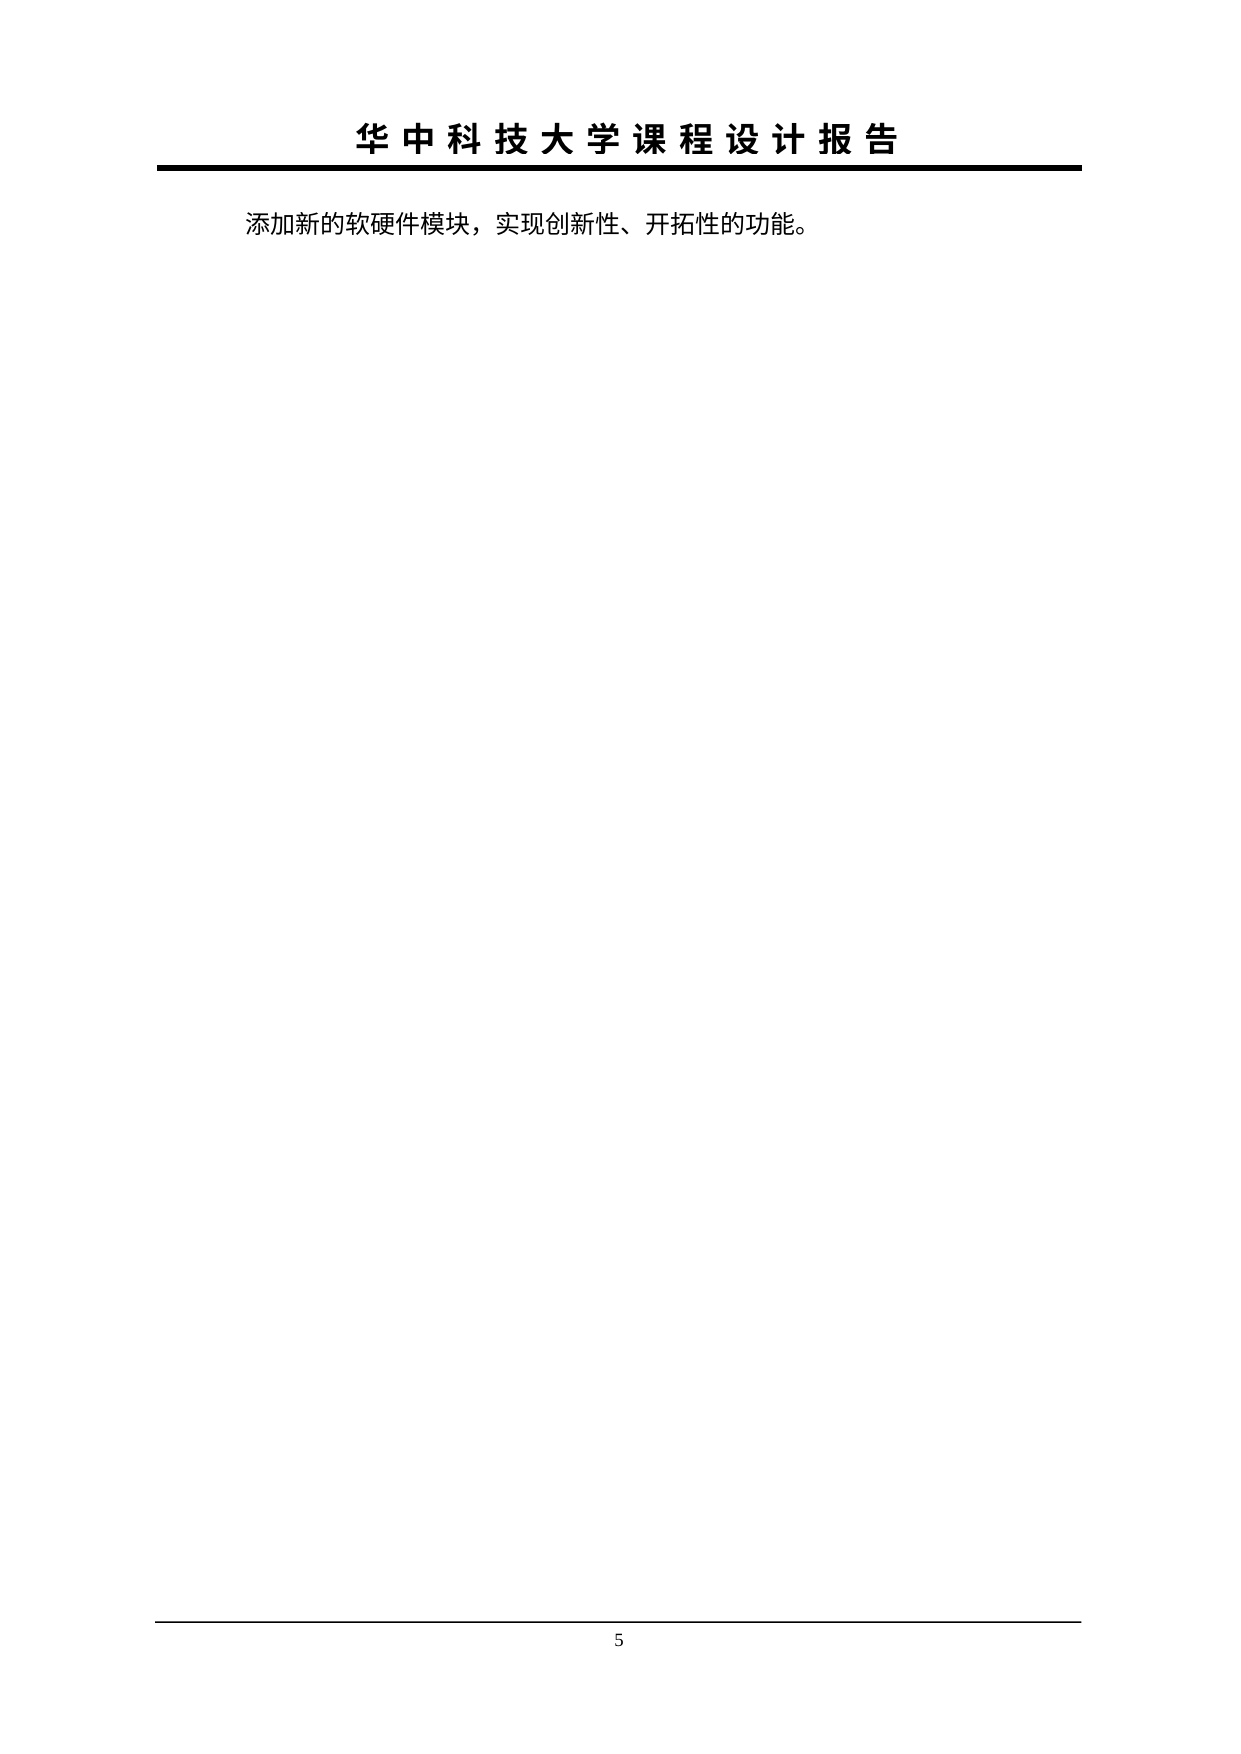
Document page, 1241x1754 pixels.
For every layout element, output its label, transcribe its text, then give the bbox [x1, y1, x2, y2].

text 添加新的软硬件模块，实现创新性、开拓性的功能。 [203, 198, 1078, 246]
